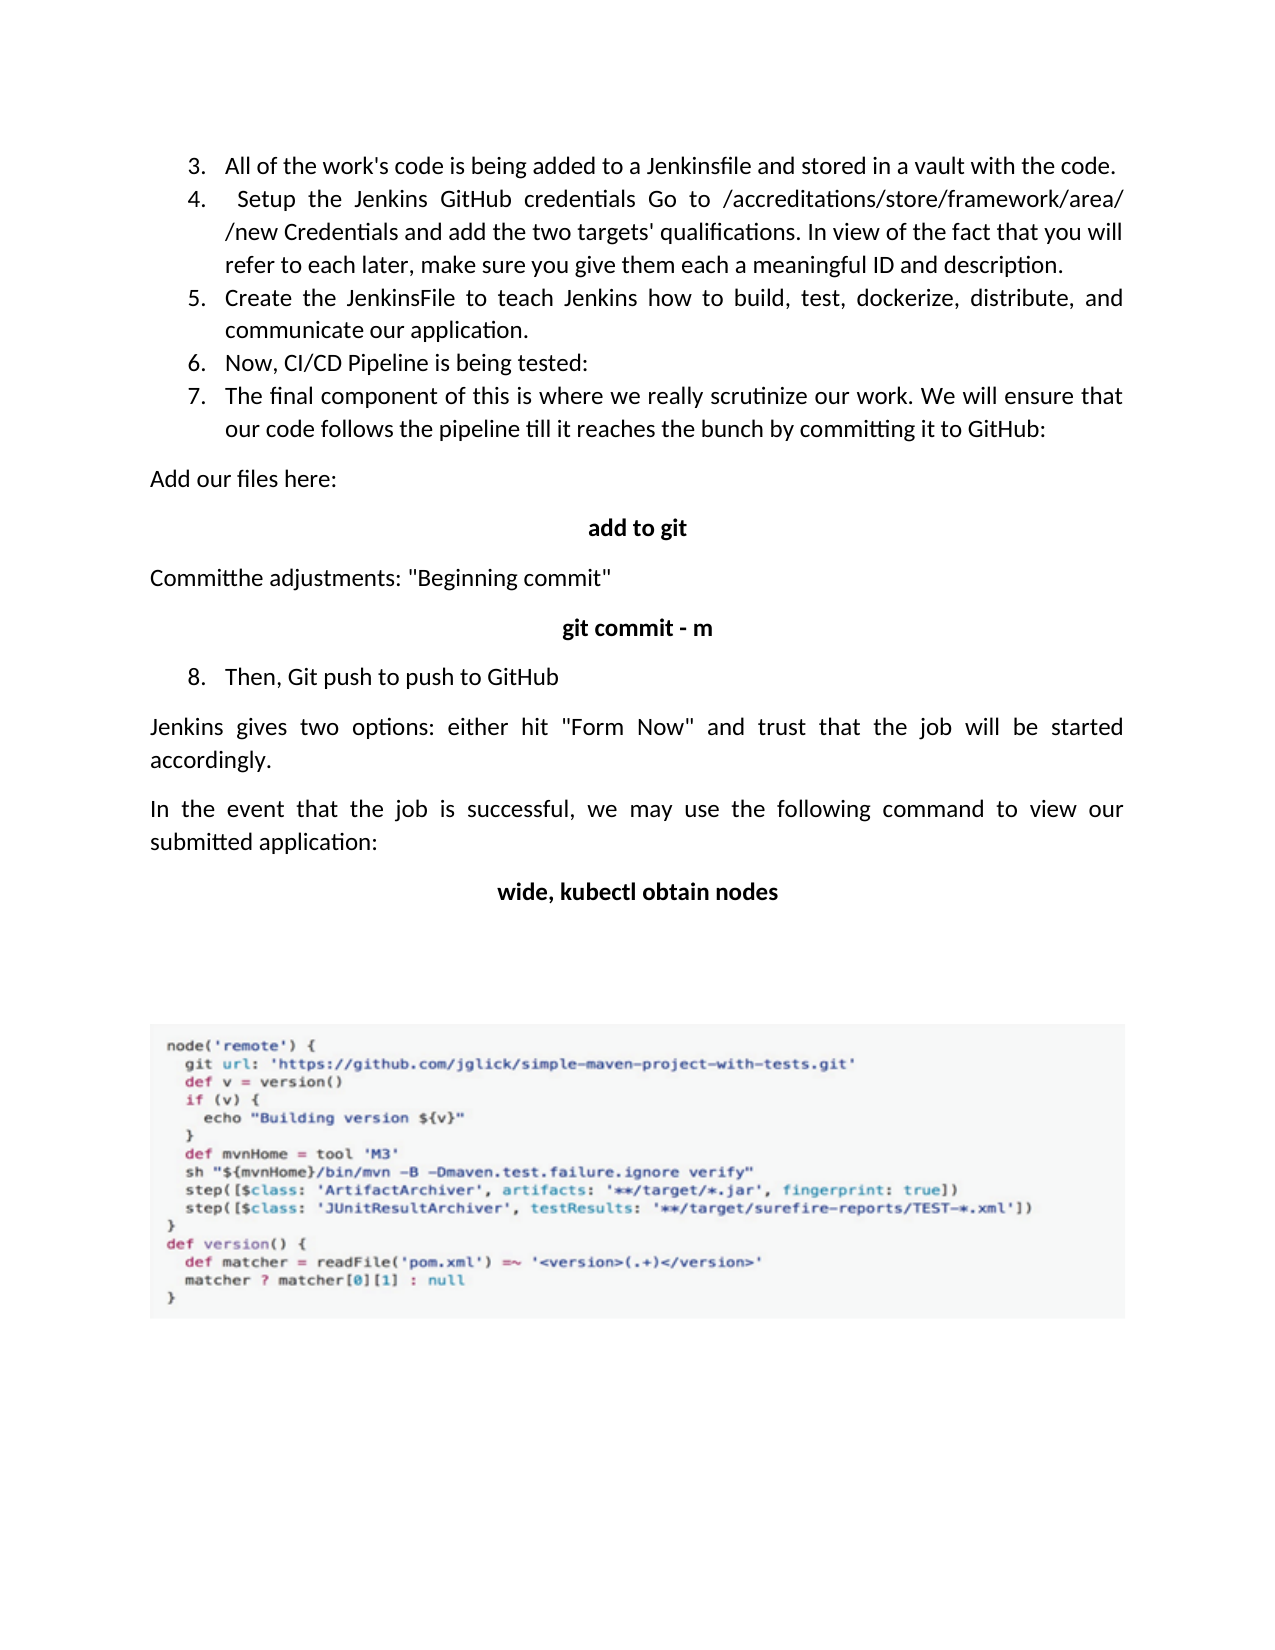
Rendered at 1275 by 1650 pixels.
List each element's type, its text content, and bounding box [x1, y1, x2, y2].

text Committhe adjustments: "Beginning commit" [150, 562, 1125, 593]
text Add our files here: [150, 463, 1125, 493]
picture [150, 1024, 1125, 1322]
list Now, CI/CD Pipeline is being tested: [187, 347, 1125, 378]
list Create the JenkinsFile to teach Jenkins how to build, test, dockerize, distribute, and communicate our application. [187, 282, 1125, 345]
text In the event that the job is successful, we may use the following command to view our submitted application: [150, 793, 1125, 857]
text Jenkins gives two options: either hit "Form Now" and trust that the job will be started accordingly. [150, 711, 1125, 774]
list The final component of this is where we really scrutinize our work. We will ensure that our code follows the pipeline till it reaches the bunch by committing it to GitHub: [187, 380, 1125, 444]
text wide, kubectl obtain nodes [150, 876, 1125, 906]
list Setup the Jenkins GitHub credentials Go to /accreditations/store/framework/area/ /new Credentials and add the two targets' qualifications. In view of the fact that you will refer to each later, make sure you give them each a meaningful ID and description. [187, 183, 1125, 279]
text add to git [150, 512, 1125, 543]
text git commit - m [150, 612, 1125, 642]
list All of the work's code is being added to a Jenkinsfile and stored in a vault with the code. [187, 150, 1125, 181]
list Then, Git push to push to GitHub [187, 661, 1125, 692]
